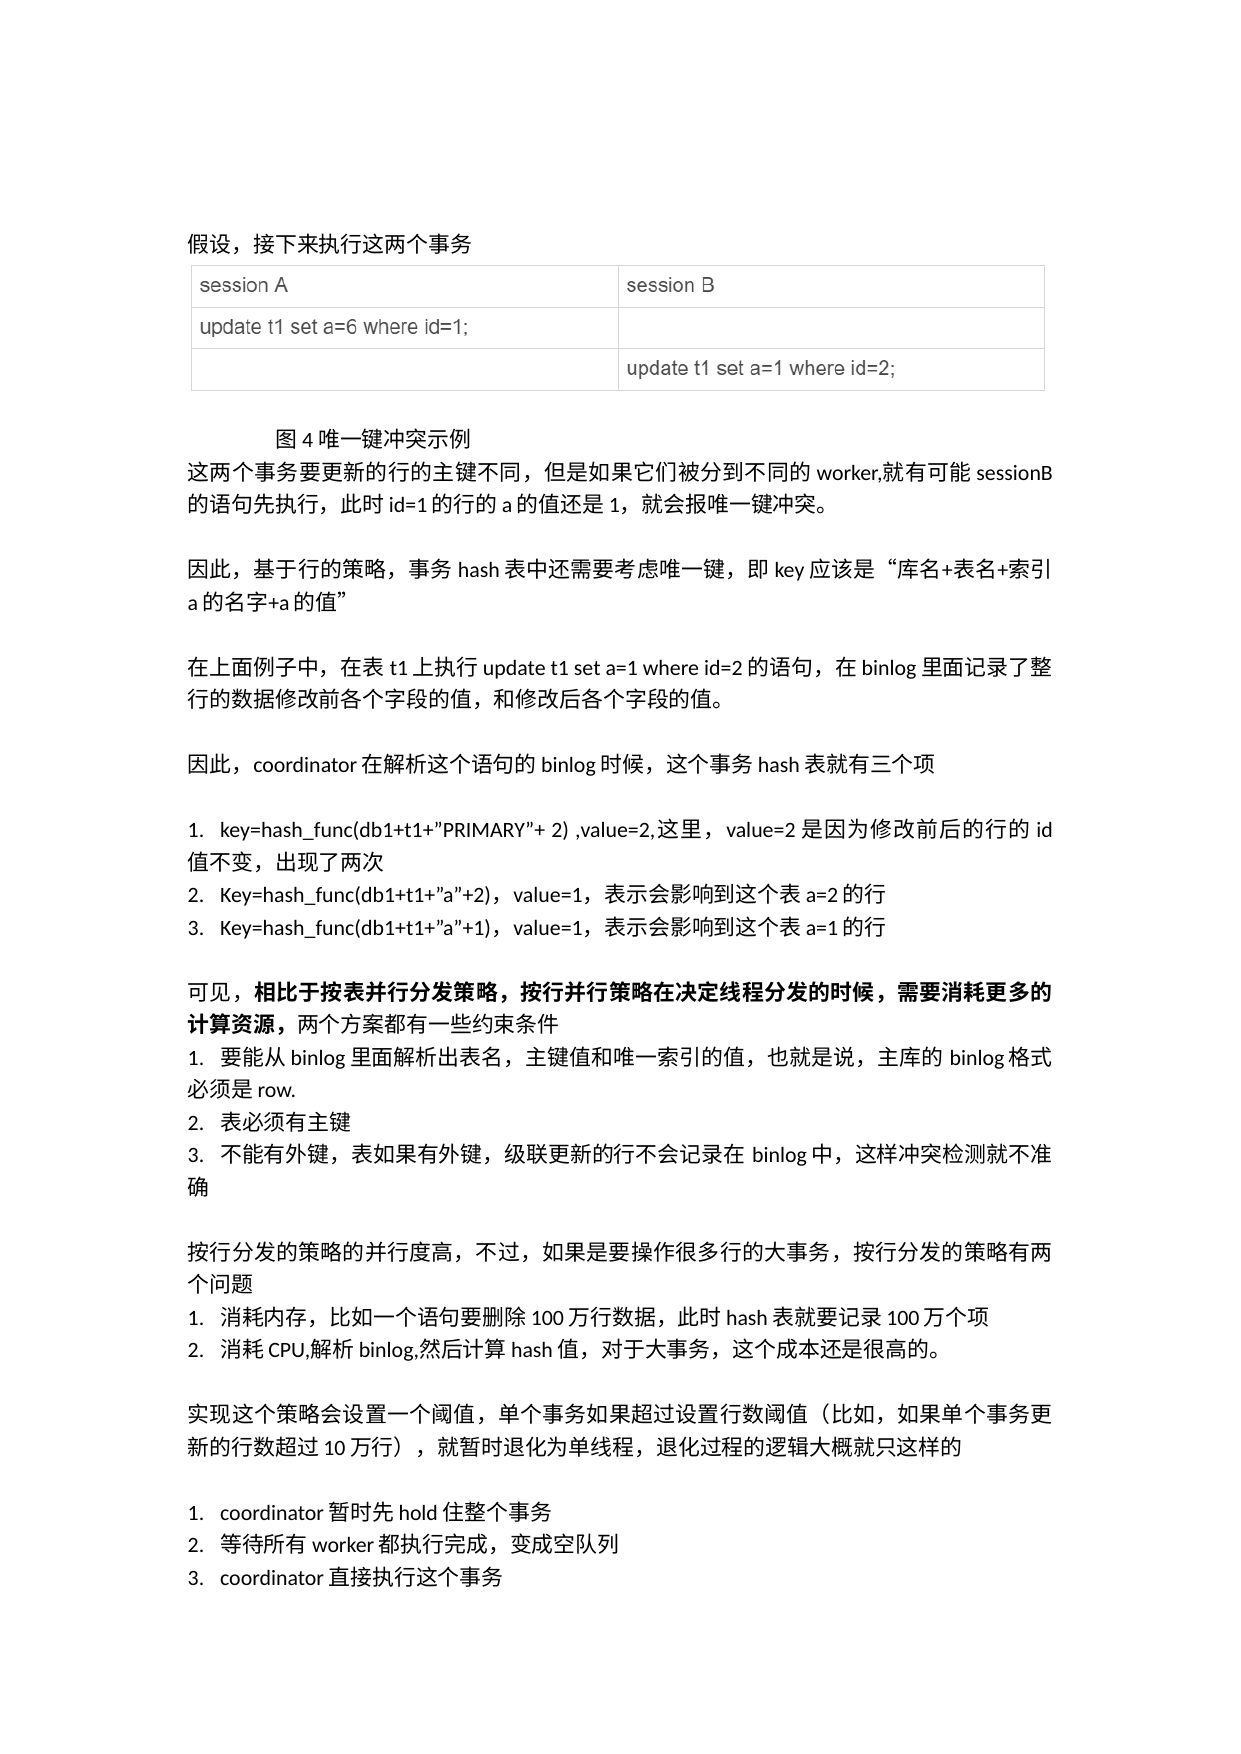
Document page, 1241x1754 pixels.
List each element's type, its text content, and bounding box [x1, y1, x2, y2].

list 这两个事务要更新的行的主键不同，但是如果它们被分到不同的worker,就有可能sessionB的语句先执行，此时id=1的行的a的值还是1，就会报唯一键冲突。 [187, 454, 1053, 519]
list 消耗CPU,解析binlog,然后计算hash值，对于大事务，这个成本还是很高的。 [187, 1332, 1053, 1364]
list key=hash_func(db1+t1+”PRIMARY”+ 2) ,value=2,这里，value=2是因为修改前后的行的id值不变，出现了两次 [187, 812, 1053, 877]
list Key=hash_func(db1+t1+”a”+1)，value=1，表示会影响到这个表a=1的行 [187, 909, 1053, 942]
list Key=hash_func(db1+t1+”a”+2)，value=1，表示会影响到这个表a=2的行 [187, 877, 1053, 909]
list 图 4 唯一键冲突示例 [231, 422, 1053, 454]
list 按行分发的策略的并行度高，不过，如果是要操作很多行的大事务，按行分发的策略有两个问题 [187, 1234, 1053, 1299]
list 可见，相比于按表并行分发策略，按行并行策略在决定线程分发的时候，需要消耗更多的计算资源，两个方案都有一些约束条件 [187, 974, 1053, 1039]
list 因此，基于行的策略，事务hash表中还需要考虑唯一键，即key应该是“库名+表名+索引a的名字+a的值” [187, 552, 1053, 617]
list 在上面例子中，在表t1上执行update t1 set a=1 where id=2的语句，在binlog里面记录了整行的数据修改前各个字段的值，和修改后各个字段的值。 [187, 649, 1053, 714]
list 因此，coordinator在解析这个语句的binlog时候，这个事务hash表就有三个项 [187, 747, 1053, 779]
list 表必须有主键 [187, 1104, 1053, 1137]
list coordinator直接执行这个事务 [187, 1559, 1053, 1592]
picture [187, 259, 1052, 397]
list 消耗内存，比如一个语句要删除100万行数据，此时hash表就要记录100万个项 [187, 1299, 1053, 1332]
list 等待所有worker都执行完成，变成空队列 [187, 1527, 1053, 1559]
list 假设，接下来执行这两个事务 [187, 227, 1053, 259]
list coordinator暂时先hold住整个事务 [187, 1494, 1053, 1527]
list 不能有外键，表如果有外键，级联更新的行不会记录在binlog中，这样冲突检测就不准确 [187, 1137, 1053, 1202]
list 实现这个策略会设置一个阈值，单个事务如果超过设置行数阈值（比如，如果单个事务更新的行数超过10万行），就暂时退化为单线程，退化过程的逻辑大概就只这样的 [187, 1397, 1053, 1462]
list 要能从binlog里面解析出表名，主键值和唯一索引的值，也就是说，主库的binlog格式必须是row. [187, 1039, 1053, 1104]
